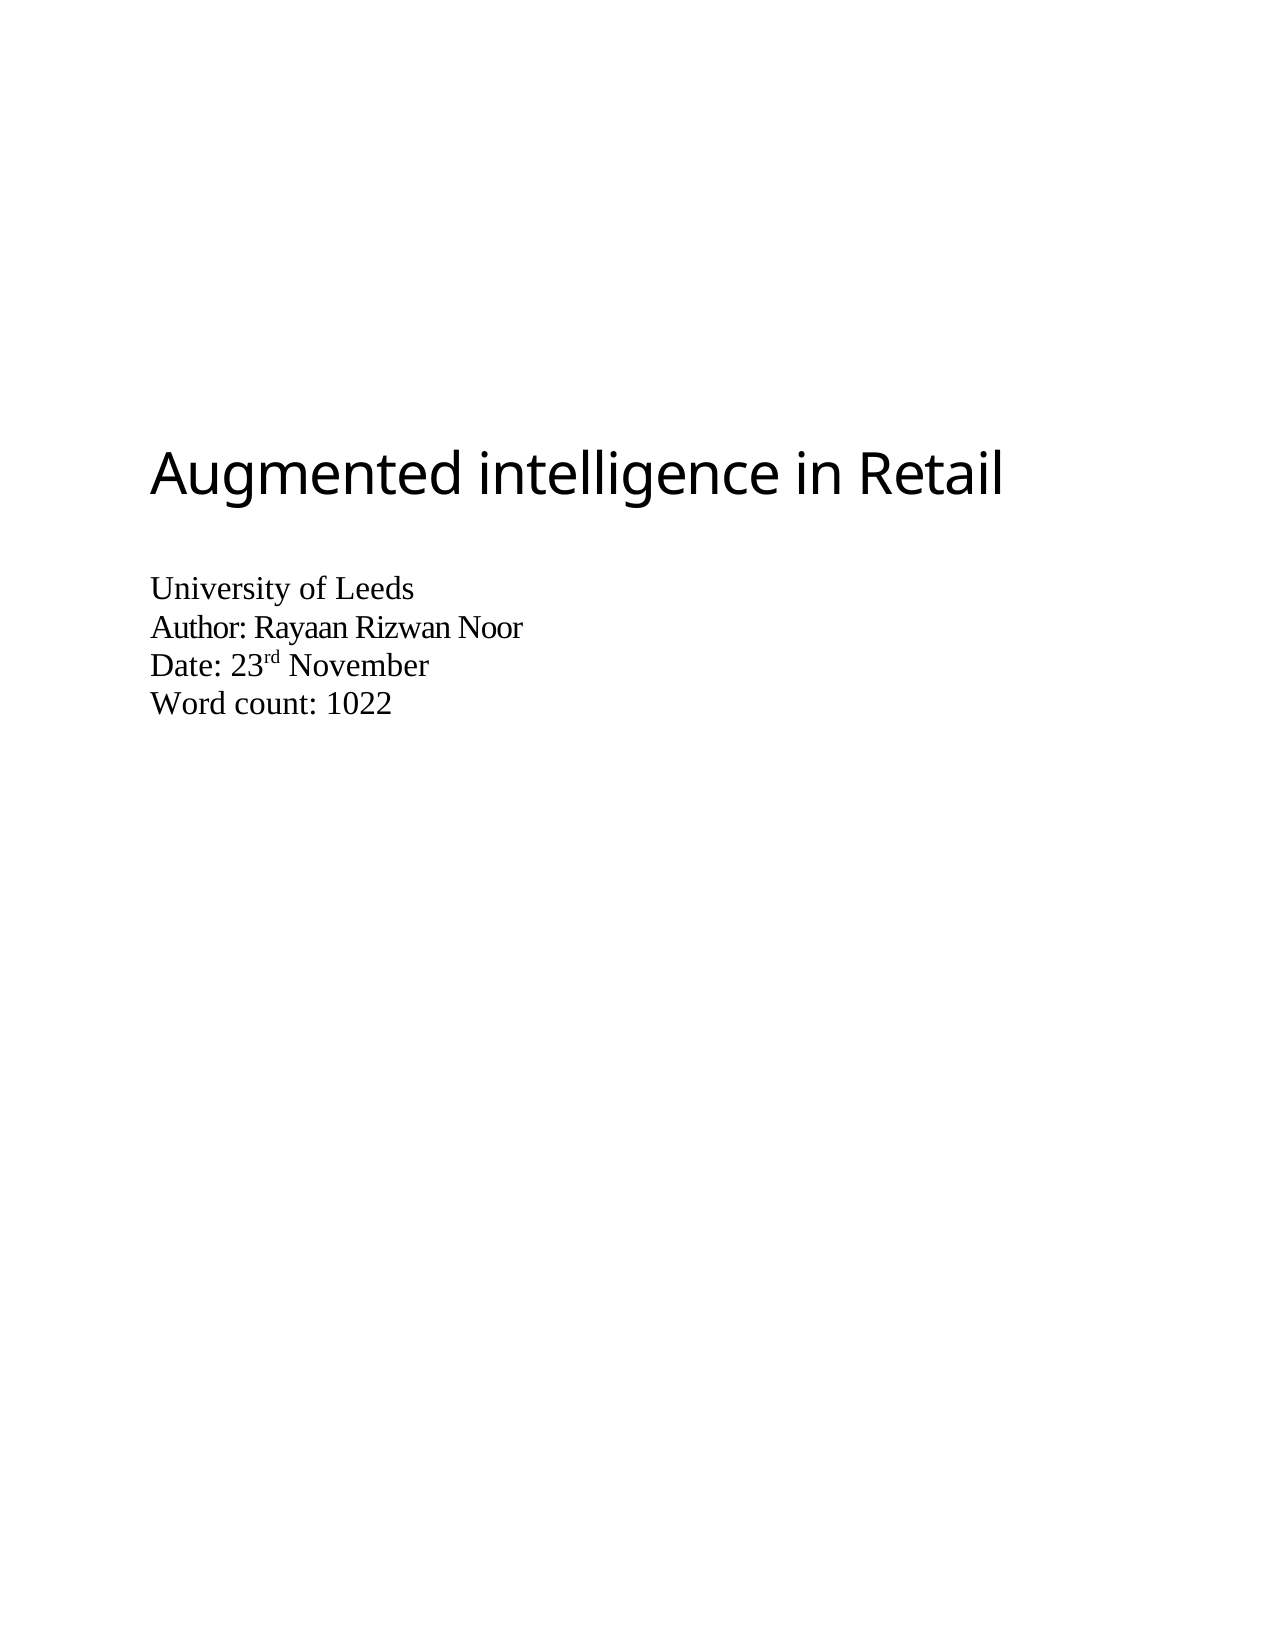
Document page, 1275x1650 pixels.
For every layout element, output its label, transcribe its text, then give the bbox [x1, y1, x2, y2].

text University of Leeds [150, 569, 1125, 607]
title Augmented intelligence in Retail [150, 432, 1125, 511]
text Word count: 1022 [150, 684, 1125, 722]
title Author: Rayaan Rizwan Noor [150, 607, 1125, 645]
text Date: 23rd November [150, 645, 1125, 684]
